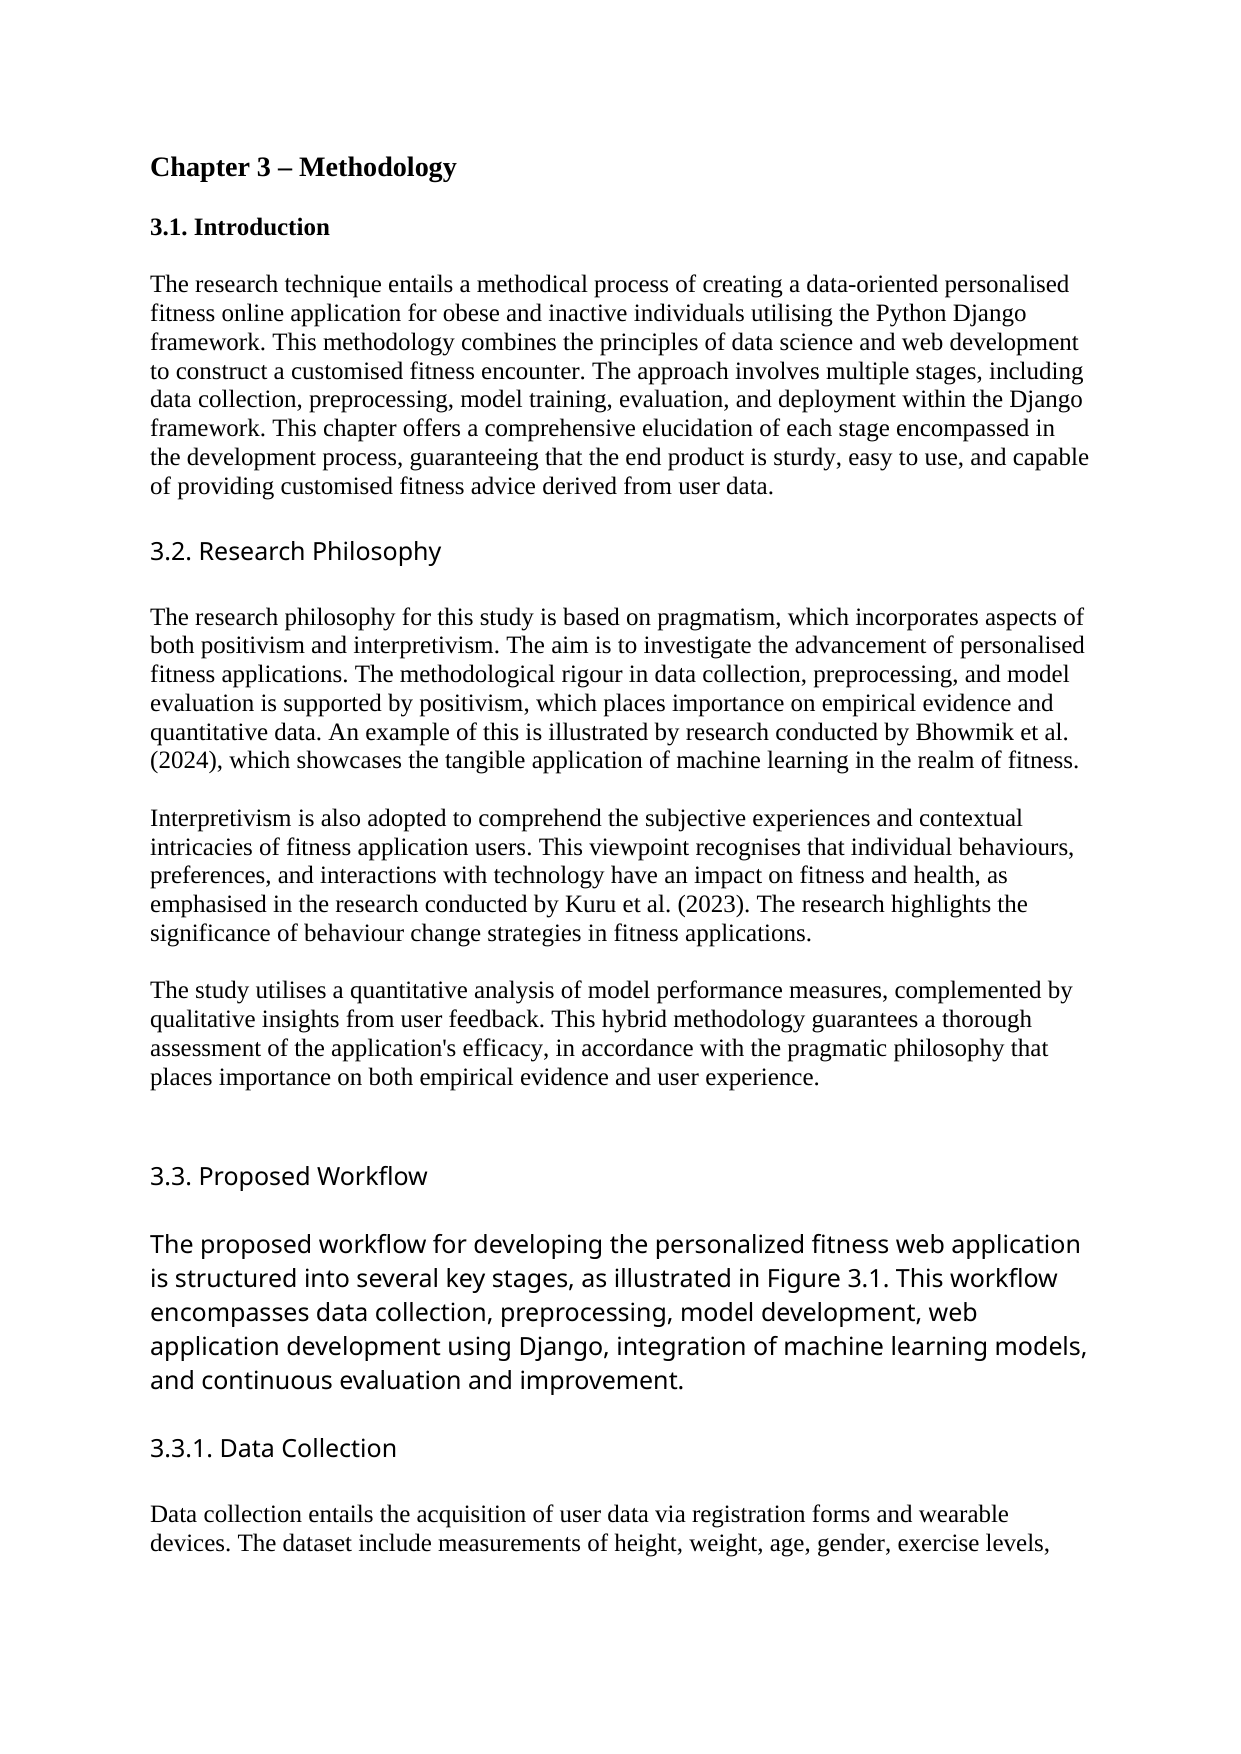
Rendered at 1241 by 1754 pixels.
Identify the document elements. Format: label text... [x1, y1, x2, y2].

text 3.3.1. Data Collection [150, 1431, 1090, 1465]
text 3.2. Research Philosophy [150, 533, 1090, 568]
text Chapter 3 – Methodology [150, 150, 1090, 182]
text The research technique entails a methodical process of creating a data-oriented personalised fitness online application for obese and inactive individuals utilising the Python Django framework. This methodology combines the principles of data science and web development to construct a customised fitness encounter. The approach involves multiple stages, including data collection, preprocessing, model training, evaluation, and deployment within the Django framework. This chapter offers a comprehensive elucidation of each stage encompassed in the development process, guaranteeing that the end product is sturdy, easy to use, and capable of providing customised fitness advice derived from user data. [150, 269, 1090, 499]
text 3.3. Proposed Workflow [150, 1158, 1090, 1193]
text The proposed workflow for developing the personalized fitness web application is structured into several key stages, as illustrated in Figure 3.1. This workflow encompasses data collection, preprocessing, model development, web application development using Django, integration of machine learning models, and continuous evaluation and improvement. [150, 1227, 1090, 1397]
text 3.1. Introduction [150, 212, 1090, 240]
text The research philosophy for this study is based on pragmatism, which incorporates aspects of both positivism and interpretivism. The aim is to investigate the advancement of personalised fitness applications. The methodological rigour in data collection, preprocessing, and model evaluation is supported by positivism, which places importance on empirical evidence and quantitative data. An example of this is illustrated by research conducted by Bhowmik et al. (2024), which showcases the tangible application of machine learning in the realm of fitness. Interpretivism is also adopted to comprehend the subjective experiences and contextual intricacies of fitness application users. This viewpoint recognises that individual behaviours, preferences, and interactions with technology have an impact on fitness and health, as emphasised in the research conducted by Kuru et al. (2023). The research highlights the significance of behaviour change strategies in fitness applications. The study utilises a quantitative analysis of model performance measures, complemented by qualitative insights from user feedback. This hybrid methodology guarantees a thorough assessment of the application's efficacy, in accordance with the pragmatic philosophy that places importance on both empirical evidence and user experience. [150, 602, 1090, 1090]
